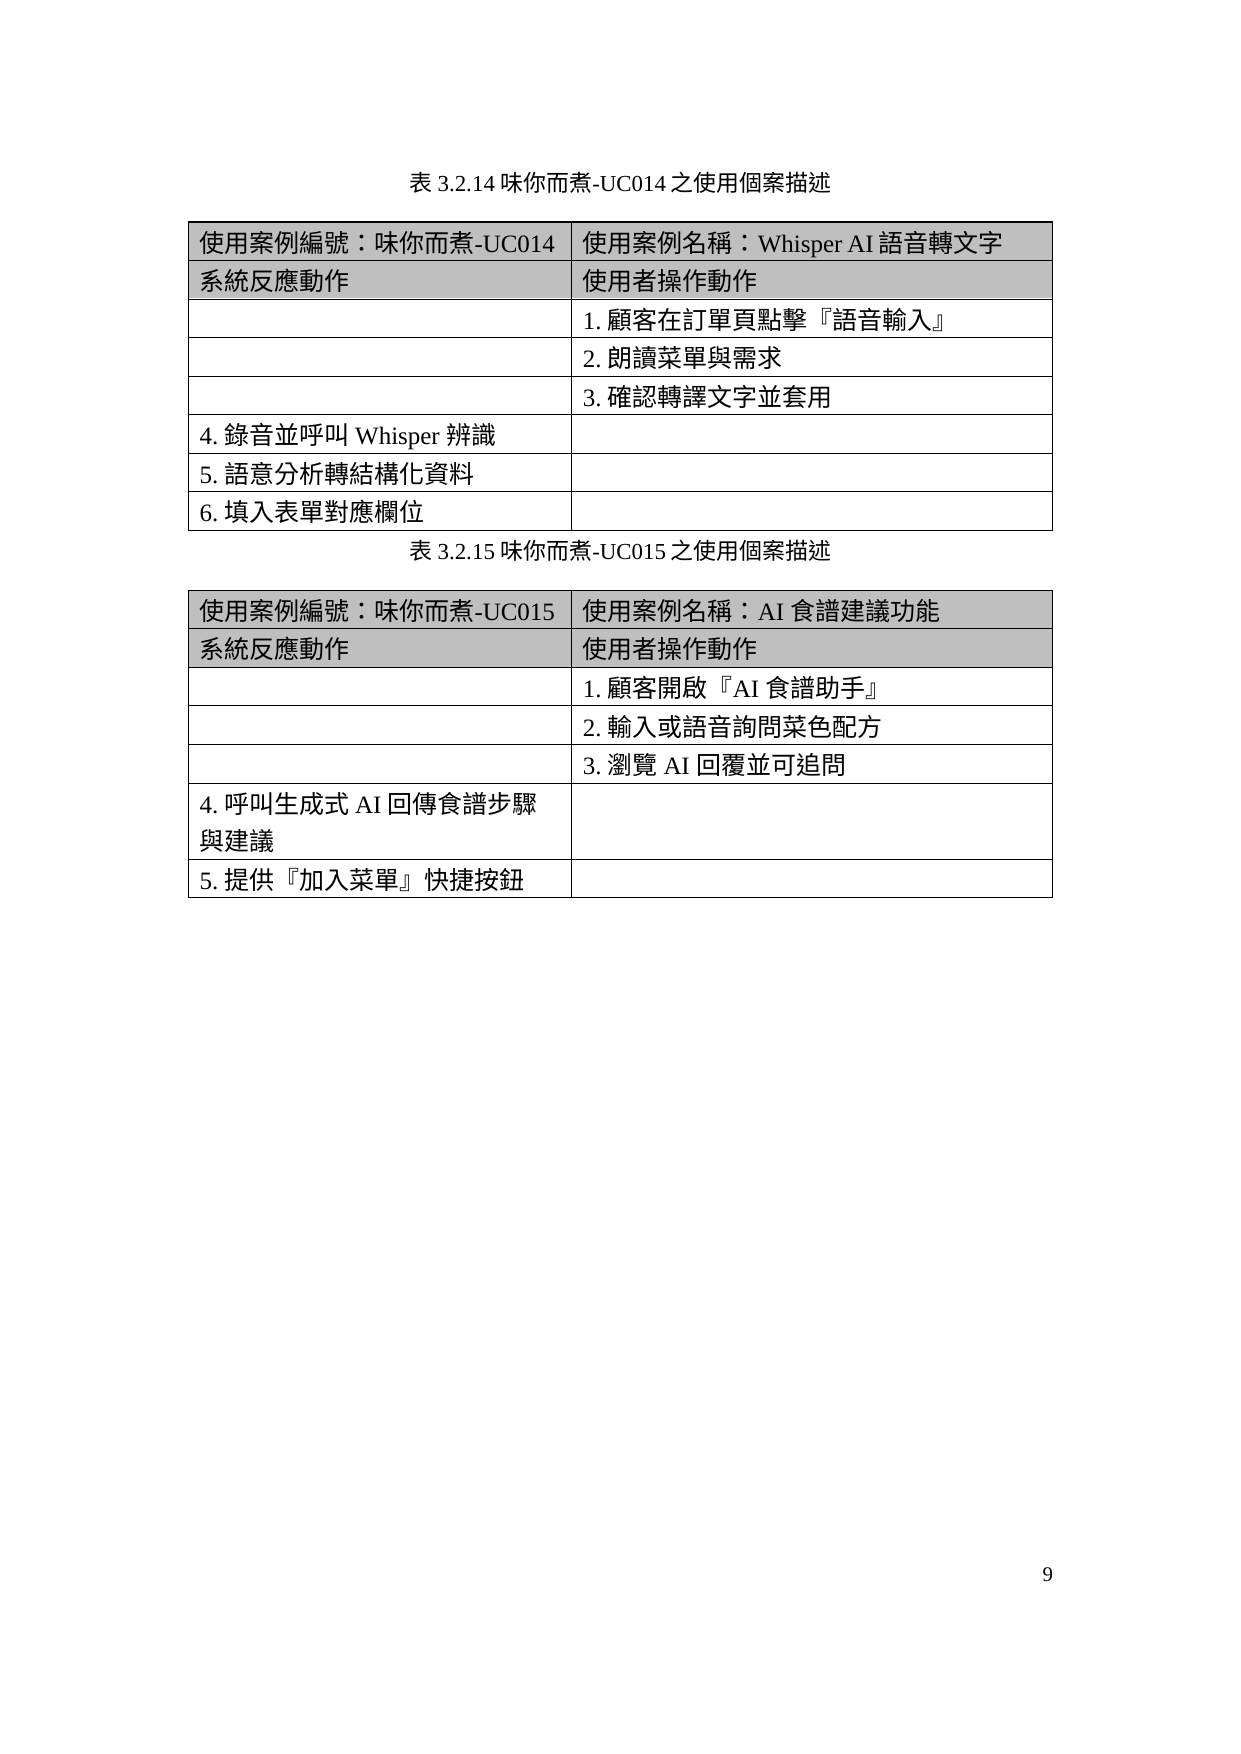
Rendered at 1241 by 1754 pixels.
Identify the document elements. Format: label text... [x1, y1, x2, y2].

table_cell 系統反應動作 [189, 629, 571, 667]
text 表 3.2.15 味你而煮-UC015之使用個案描述 [187, 531, 1053, 568]
table_header 使用案例名稱：AI 食譜建議功能 [572, 591, 1052, 628]
table_cell [572, 454, 1052, 491]
table_cell [189, 300, 571, 337]
table_cell 6. 填入表單對應欄位 [189, 492, 571, 530]
table_cell 使用者操作動作 [572, 261, 1052, 298]
table_header 使用案例編號：味你而煮-UC014 [189, 223, 571, 260]
table_cell 5. 語意分析轉結構化資料 [189, 454, 571, 491]
table_cell [572, 415, 1052, 453]
table_cell 系統反應動作 [189, 261, 571, 298]
table_cell 4. 呼叫生成式 AI 回傳食譜步驟與建議 [189, 784, 571, 858]
table_cell [189, 706, 571, 744]
table_cell 2. 輸入或語音詢問菜色配方 [572, 706, 1052, 744]
table_cell [572, 860, 1052, 897]
table_header 使用案例編號：味你而煮-UC015 [189, 591, 571, 628]
table_cell 使用者操作動作 [572, 629, 1052, 667]
table_cell [572, 492, 1052, 530]
table_cell 4. 錄音並呼叫 Whisper 辨識 [189, 415, 571, 453]
table_cell [189, 377, 571, 414]
table_cell 1. 顧客在訂單頁點擊『語音輸入』 [572, 300, 1052, 337]
table_header 使用案例名稱：Whisper AI語音轉文字 [572, 223, 1052, 260]
table_cell 1. 顧客開啟『AI 食譜助手』 [572, 668, 1052, 705]
table_cell 3. 確認轉譯文字並套用 [572, 377, 1052, 414]
table_cell [189, 338, 571, 376]
table_cell [189, 668, 571, 705]
table_cell [572, 784, 1052, 858]
table_cell 3. 瀏覽 AI 回覆並可追問 [572, 745, 1052, 782]
table_cell [189, 745, 571, 782]
table_cell 5. 提供『加入菜單』快捷按鈕 [189, 860, 571, 897]
table_cell 2. 朗讀菜單與需求 [572, 338, 1052, 376]
text 表 3.2.14 味你而煮-UC014之使用個案描述 [187, 162, 1053, 200]
